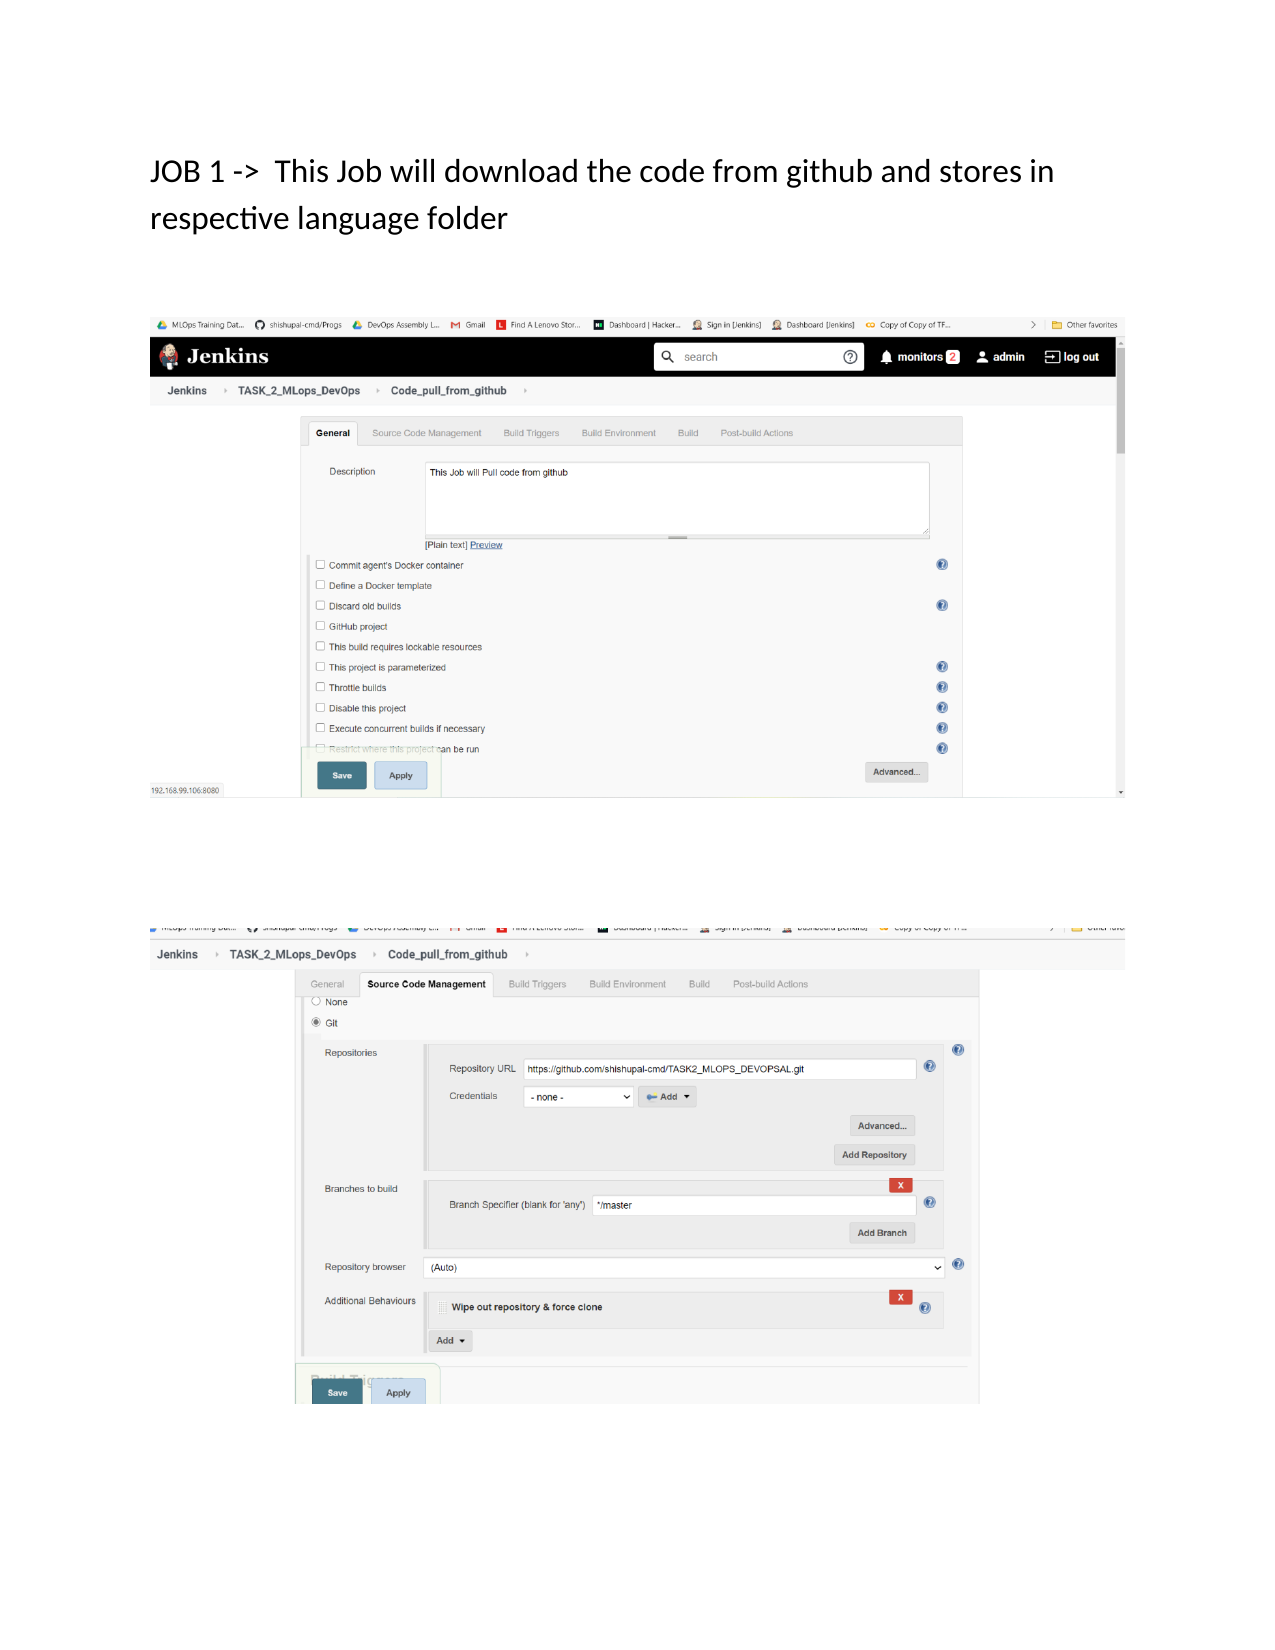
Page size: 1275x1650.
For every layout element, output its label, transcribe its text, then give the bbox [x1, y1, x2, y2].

picture [150, 317, 1125, 798]
text JOB 1 -> This Job will download the code from github and stores in respective language folder [150, 150, 1125, 237]
picture [150, 928, 1125, 1404]
